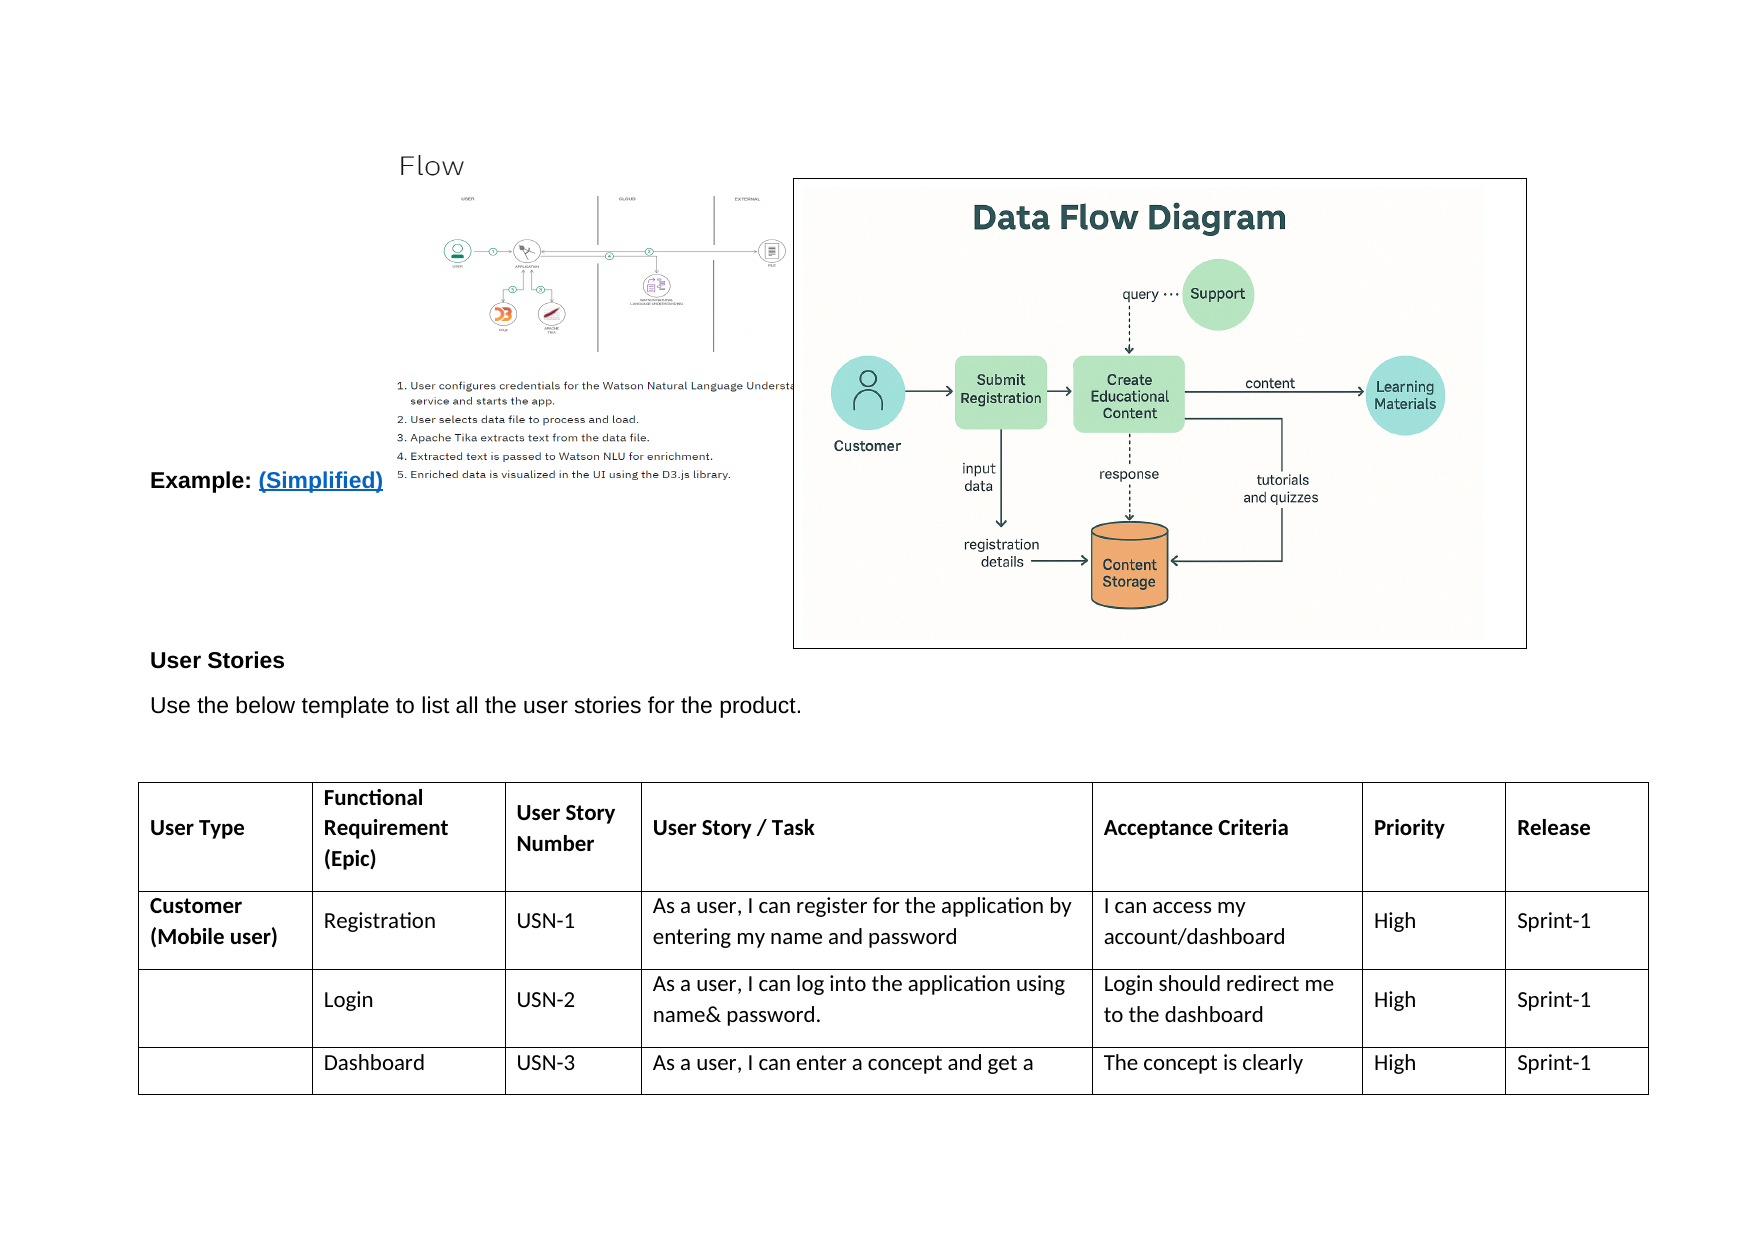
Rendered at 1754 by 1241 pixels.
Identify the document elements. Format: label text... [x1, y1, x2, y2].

table_cell As a user, I can register for the application by entering my name and password [642, 892, 1092, 968]
table_cell As a user, I can log into the application using name& password. [642, 970, 1092, 1047]
table_cell Login should redirect me to the dashboard [1093, 970, 1362, 1047]
text User Stories [150, 647, 1665, 673]
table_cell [642, 1048, 1092, 1094]
table_cell High [1363, 1048, 1505, 1094]
table_cell Customer (Mobile user) [139, 892, 312, 968]
table_header Acceptance Criteria [1093, 783, 1362, 891]
table_cell USN-1 [506, 892, 641, 968]
table_cell Sprint-1 [1506, 1048, 1648, 1094]
table_cell Sprint-1 [1506, 892, 1648, 968]
table_header User Story / Task [642, 783, 1092, 891]
table_cell [139, 970, 312, 1047]
table_header Release [1506, 783, 1648, 891]
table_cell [1093, 1048, 1362, 1094]
table_header Functional Requirement (Epic) [313, 783, 505, 891]
table_header Priority [1363, 783, 1505, 891]
picture [802, 187, 1484, 640]
table_cell USN-3 [506, 1048, 641, 1094]
picture [383, 150, 845, 488]
table_cell Registration [313, 892, 505, 968]
table_cell USN-2 [506, 970, 641, 1047]
text Example: (Simplified) [845, 150, 1665, 493]
table_header User Story Number [506, 783, 641, 891]
table_cell [139, 1048, 312, 1094]
table_cell High [1363, 970, 1505, 1047]
table_header User Type [139, 783, 312, 891]
table_cell Dashboard [313, 1048, 505, 1094]
table_cell High [1363, 892, 1505, 968]
text Use the below template to list all the user stories for the product. [150, 692, 1665, 718]
table_cell Login [313, 970, 505, 1047]
table_cell Sprint-1 [1506, 970, 1648, 1047]
table_cell I can access my account/dashboard [1093, 892, 1362, 968]
